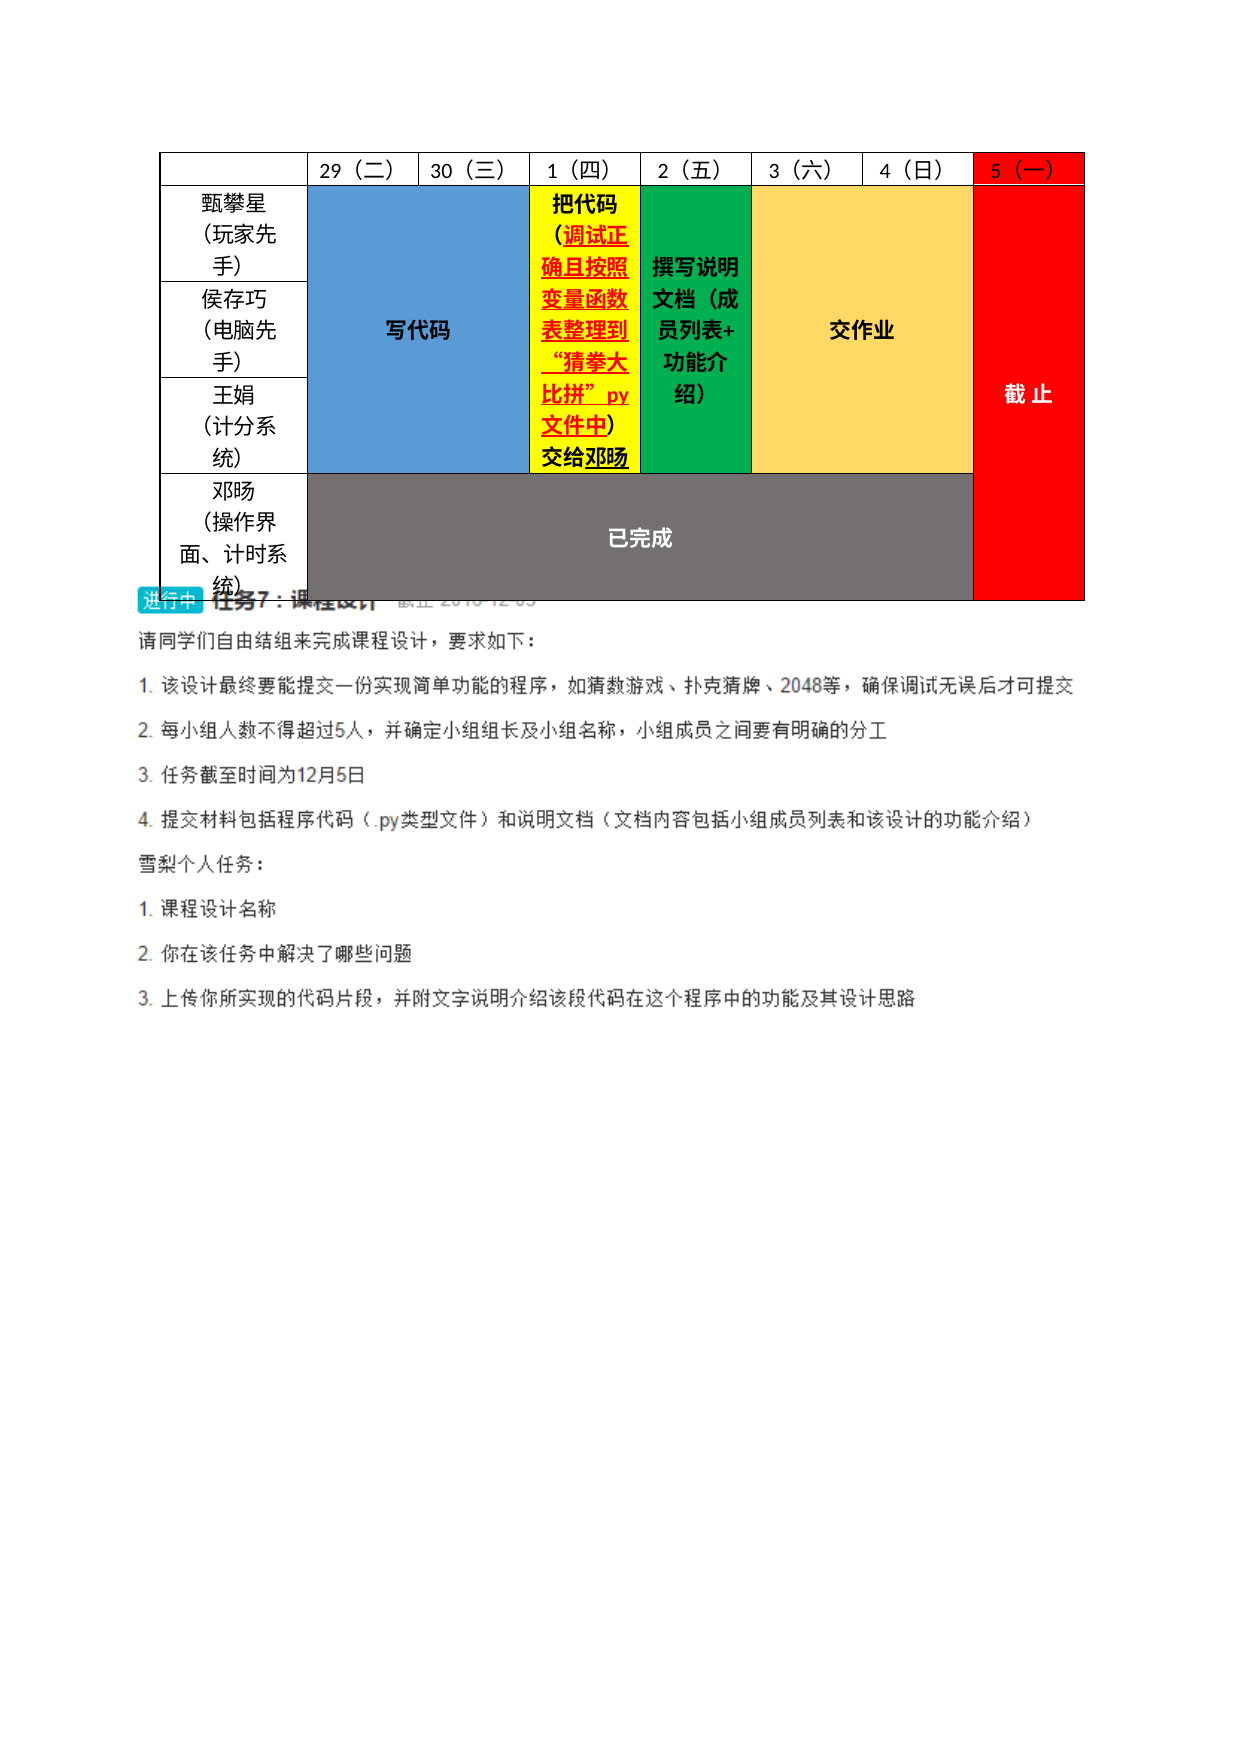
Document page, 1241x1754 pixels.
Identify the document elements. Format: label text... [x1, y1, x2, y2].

table_cell 王娟 （计分系统） [161, 378, 307, 473]
table_header 30（三） [419, 153, 529, 184]
table_header [161, 153, 307, 184]
picture [136, 581, 1096, 1022]
table_cell 侯存巧 （电脑先手） [161, 282, 307, 377]
table_cell 已完成 [308, 474, 973, 600]
table_cell 甄攀星 （玩家先手） [161, 186, 307, 281]
table_header 4（日） [863, 153, 973, 184]
table_header 1（四） [530, 153, 640, 184]
table_header 3（六） [752, 153, 862, 184]
table_cell 写代码 [308, 186, 529, 473]
table_header 5（一） [974, 153, 1084, 184]
table_header 2（五） [641, 153, 751, 184]
table_cell 交作业 [752, 186, 973, 473]
table_cell 撰写说明文档（成员列表+功能介绍） [641, 186, 751, 473]
table_header 29（二） [308, 153, 418, 184]
table_cell 把代码（调试正确且按照变量函数表整理到“猜拳大比拼”py文件中）交给邓旸 [530, 186, 640, 473]
table_cell 截 止 [974, 186, 1084, 600]
table_cell 邓旸 （操作界面、计时系统） [161, 474, 307, 600]
